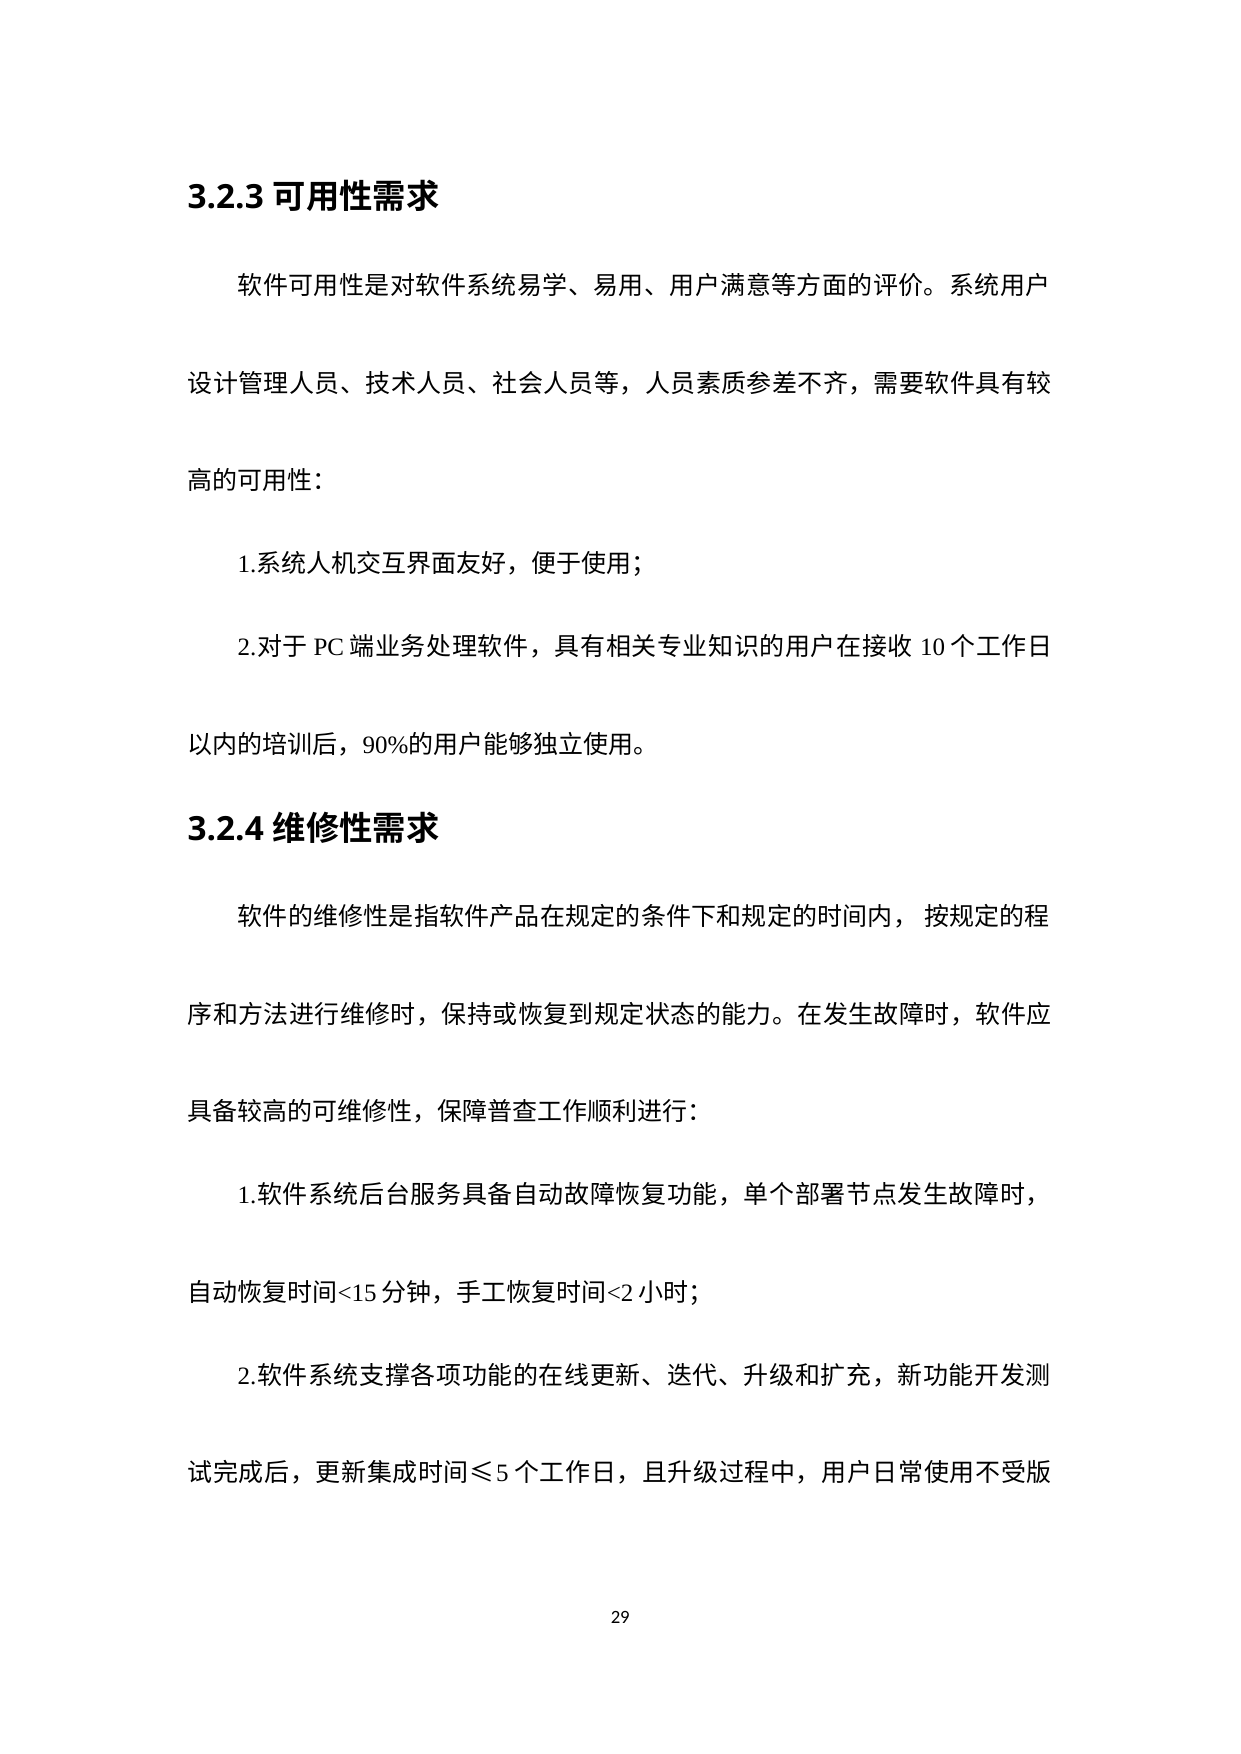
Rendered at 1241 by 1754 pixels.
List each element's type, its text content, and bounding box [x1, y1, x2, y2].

text 软件的维修性是指软件产品在规定的条件下和规定的时间内， 按规定的程序和方法进行维修时，保持或恢复到规定状态的能力。在发生故障时，软件应具备较高的可维修性，保障普查工作顺利进行： [187, 882, 1053, 1142]
text 1.系统人机交互界面友好，便于使用； [187, 529, 1053, 594]
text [187, 1341, 1053, 1503]
subtitle 维修性需求 [187, 793, 1053, 858]
subtitle 可用性需求 [187, 162, 1053, 227]
text 2.对于PC端业务处理软件，具有相关专业知识的用户在接收10个工作日以内的培训后，90%的用户能够独立使用。 [187, 612, 1053, 775]
text 软件可用性是对软件系统易学、易用、用户满意等方面的评价。系统用户设计管理人员、技术人员、社会人员等，人员素质参差不齐，需要软件具有较高的可用性： [187, 251, 1053, 511]
text 1.软件系统后台服务具备自动故障恢复功能，单个部署节点发生故障时，自动恢复时间<15分钟，手工恢复时间<2小时； [187, 1160, 1053, 1323]
